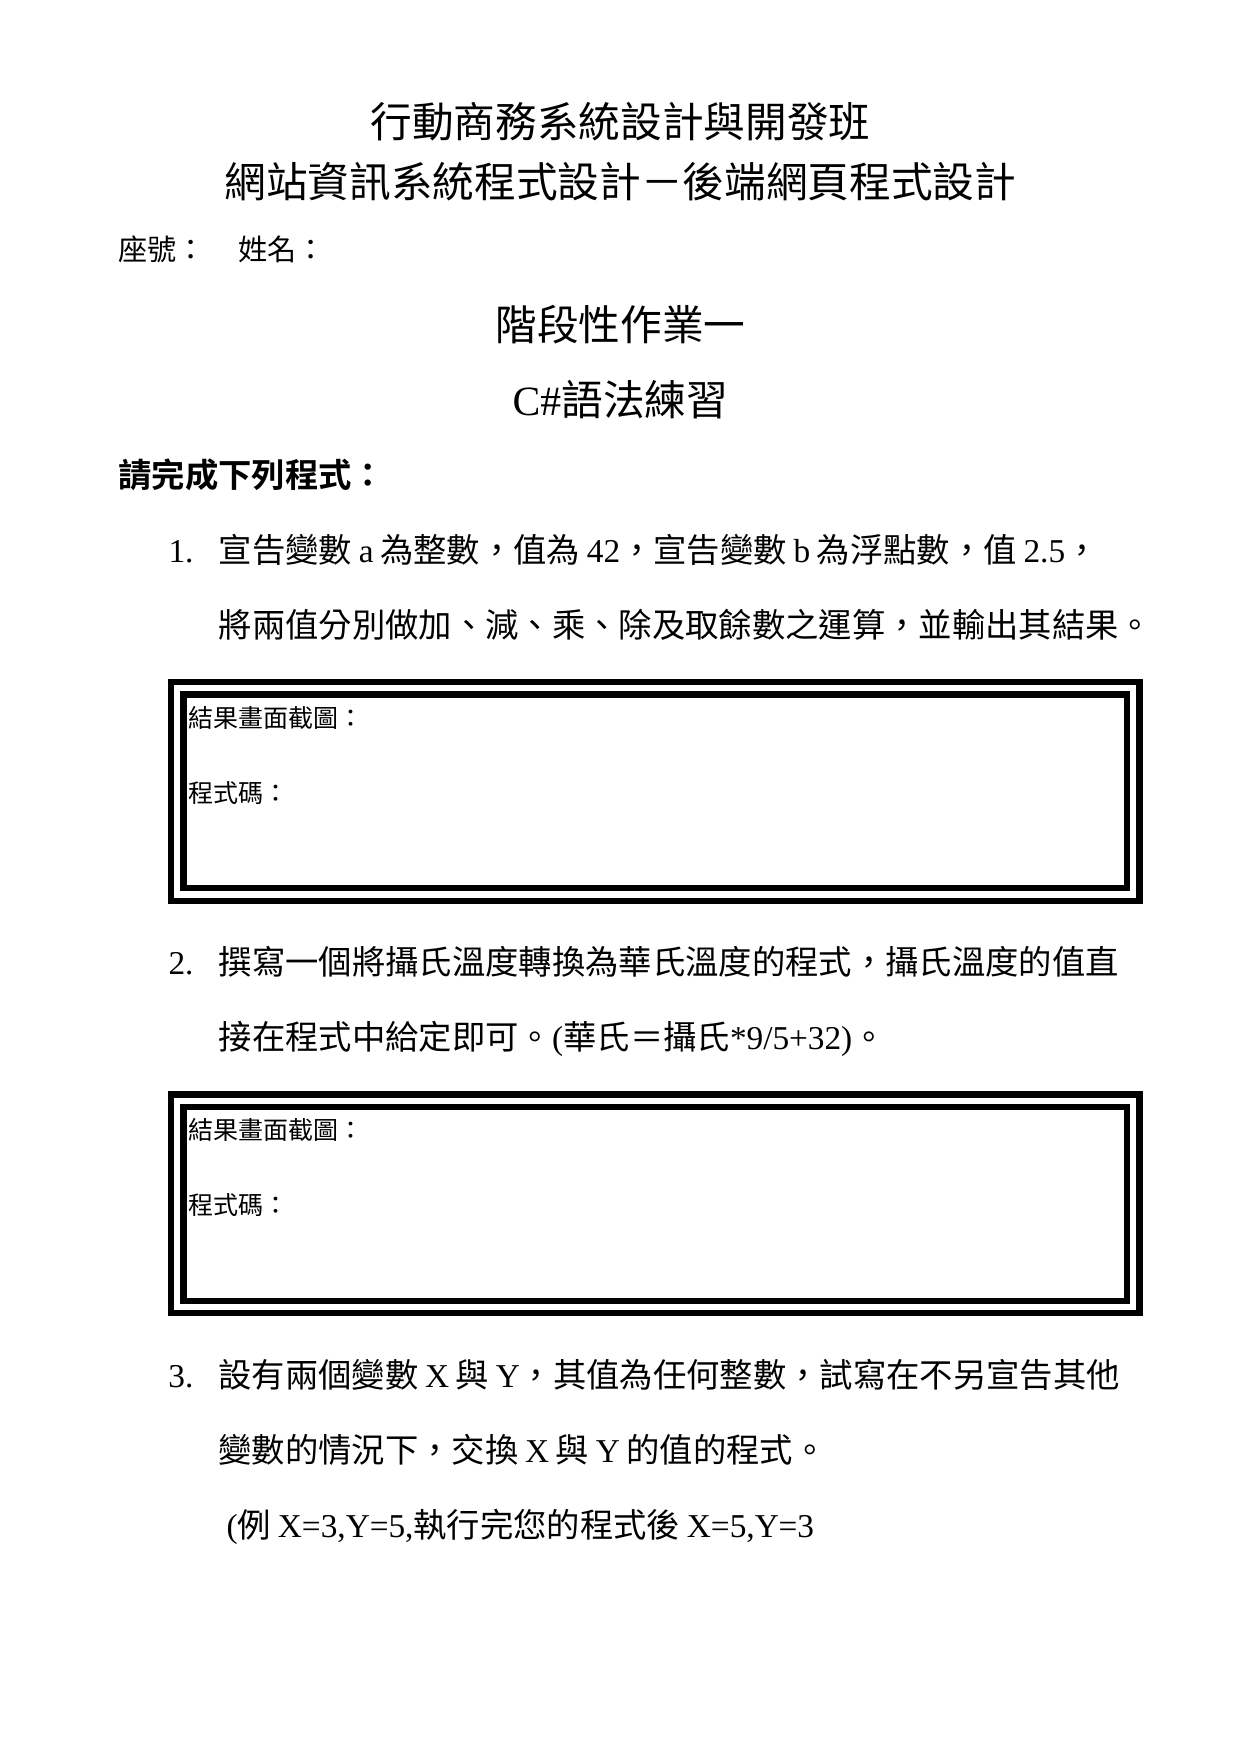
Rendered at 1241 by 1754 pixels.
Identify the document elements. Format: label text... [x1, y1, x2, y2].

list 撰寫一個將攝氏溫度轉換為華氏溫度的程式，攝氏溫度的值直接在程式中給定即可。(華氏＝攝氏*9/5+32)。 [168, 922, 1122, 1072]
list 設有兩個變數X與Y，其值為任何整數，試寫在不另宣告其他變數的情況下，交換X與Y的值的程式。 (例X=3,Y=5,執行完您的程式後X=5,Y=3 [168, 1335, 1122, 1560]
text 請完成下列程式： [118, 435, 1122, 510]
table_header 結果畫面截圖： 程式碼： [177, 685, 1133, 885]
text 階段性作業一 [118, 285, 1122, 360]
table_header 結果畫面截圖： 程式碼： [177, 1098, 1133, 1297]
text 座號： 姓名： [118, 210, 1122, 285]
list 宣告變數a為整數，值為42，宣告變數b為浮點數，值2.5，將兩值分別做加、減、乘、除及取餘數之運算，並輸出其結果。 [168, 510, 1122, 660]
text C#語法練習 [118, 360, 1122, 435]
